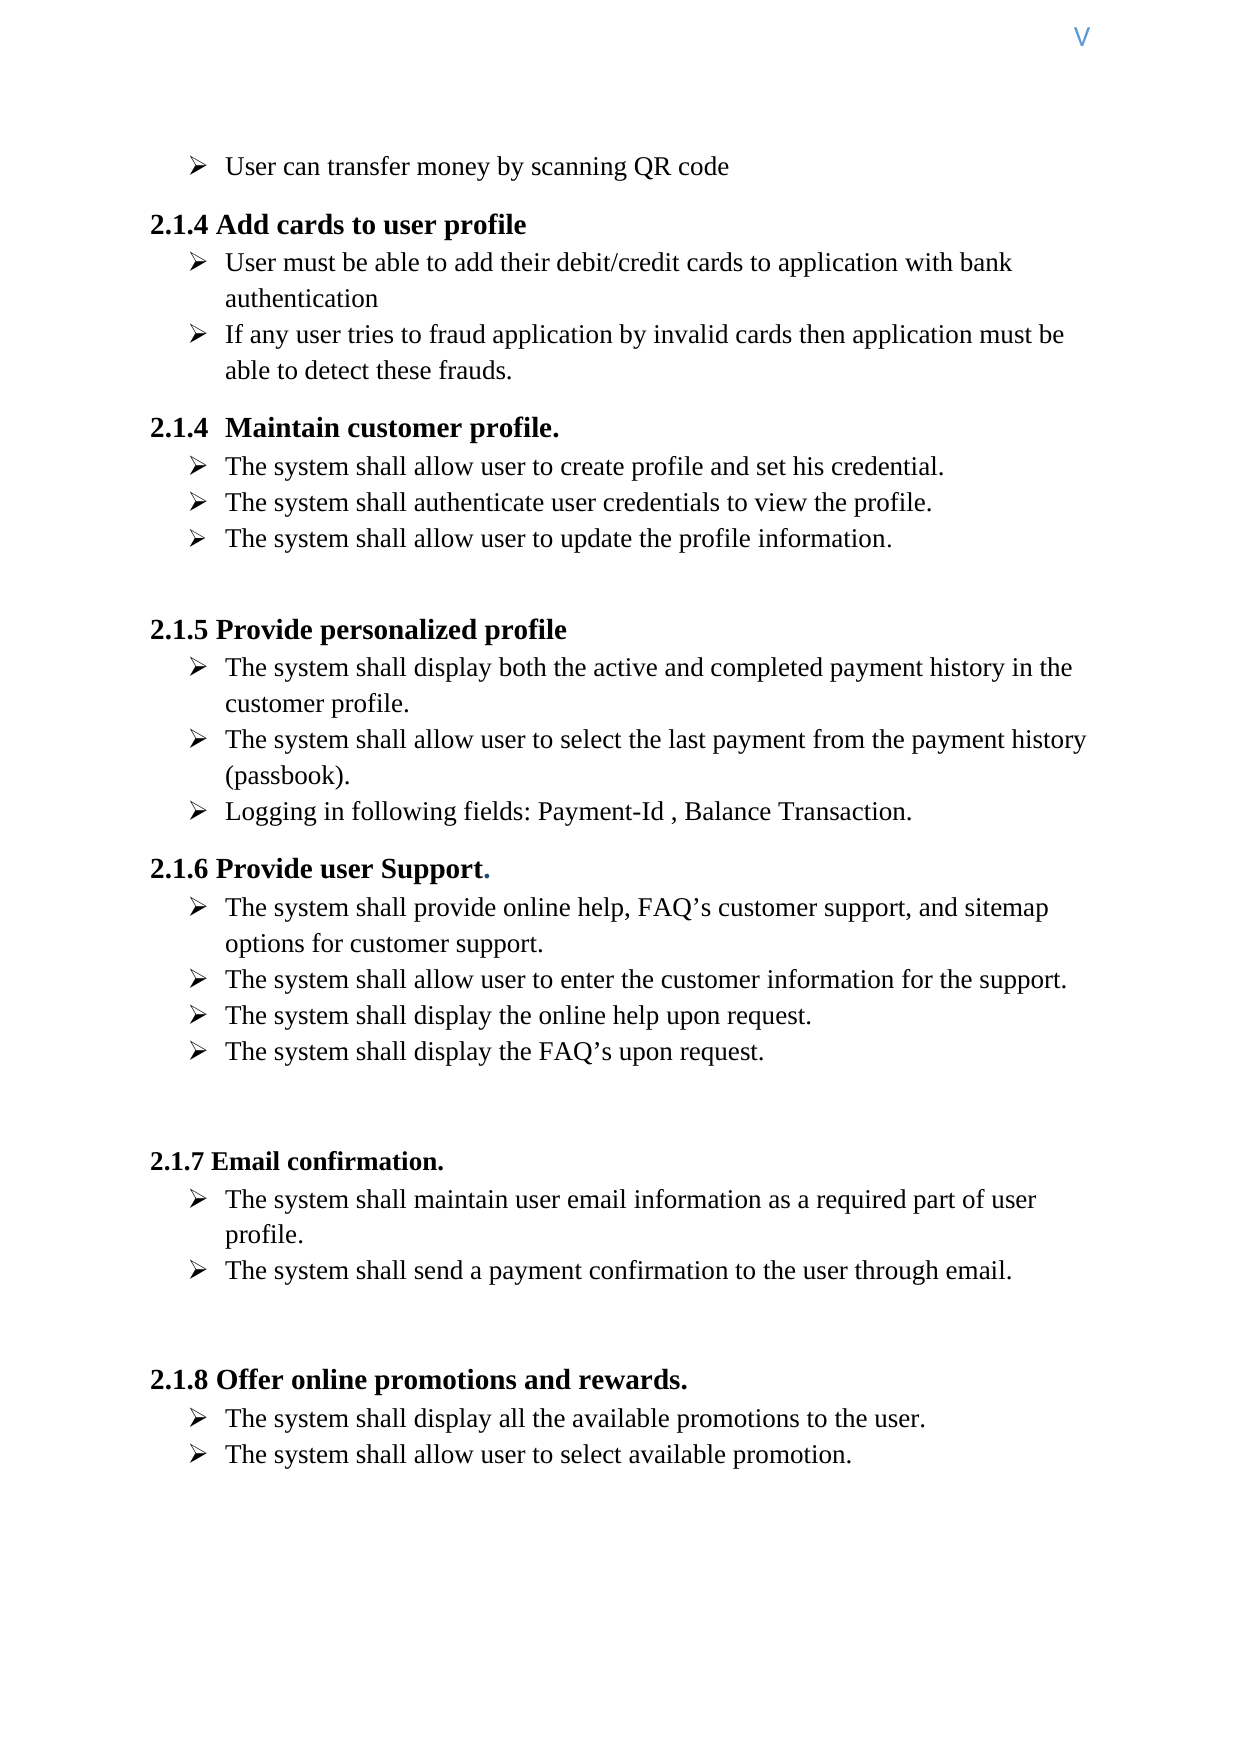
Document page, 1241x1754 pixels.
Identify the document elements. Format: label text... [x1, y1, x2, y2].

subtitle Maintain customer profile. [150, 411, 1090, 444]
list The system shall authenticate user credentials to view the profile. [187, 486, 1090, 517]
list The system shall provide online help, FAQ’s customer support, and sitemap options for customer support. [187, 891, 1090, 958]
list The system shall maintain user email information as a required part of user profile. [187, 1183, 1090, 1250]
list The system shall display all the available promotions to the user. [187, 1402, 1090, 1433]
subtitle 2.1.7 Email confirmation. [150, 1145, 1090, 1176]
list User can transfer money by scanning QR code [187, 150, 1090, 181]
list The system shall allow user to create profile and set his credential. [187, 450, 1090, 482]
subtitle 2.1.6 Provide user Support. [150, 851, 1090, 885]
list The system shall display both the active and completed payment history in the customer profile. [187, 652, 1090, 718]
list The system shall display the FAQ’s upon request. [187, 1035, 1090, 1066]
list The system shall display the online help upon request. [187, 999, 1090, 1030]
list The system shall allow user to enter the customer information for the support. [187, 963, 1090, 994]
subtitle 2.1.5 Provide personalized profile [150, 612, 1090, 645]
list Logging in following fields: Payment-Id , Balance Transaction. [187, 795, 1090, 826]
list The system shall allow user to update the profile information. [187, 522, 1090, 553]
list The system shall send a payment confirmation to the user through email. [187, 1254, 1090, 1286]
subtitle 2.1.4 Add cards to user profile [150, 207, 1090, 240]
subtitle 2.1.8 Offer online promotions and rewards. [150, 1362, 1090, 1396]
list If any user tries to fraud application by invalid cards then application must be able to detect these frauds. [187, 318, 1090, 385]
list The system shall allow user to select the last payment from the payment history (passbook). [187, 723, 1090, 790]
list User must be able to add their debit/credit cards to application with bank authentication [187, 247, 1090, 313]
list The system shall allow user to select available promotion. [187, 1438, 1090, 1469]
